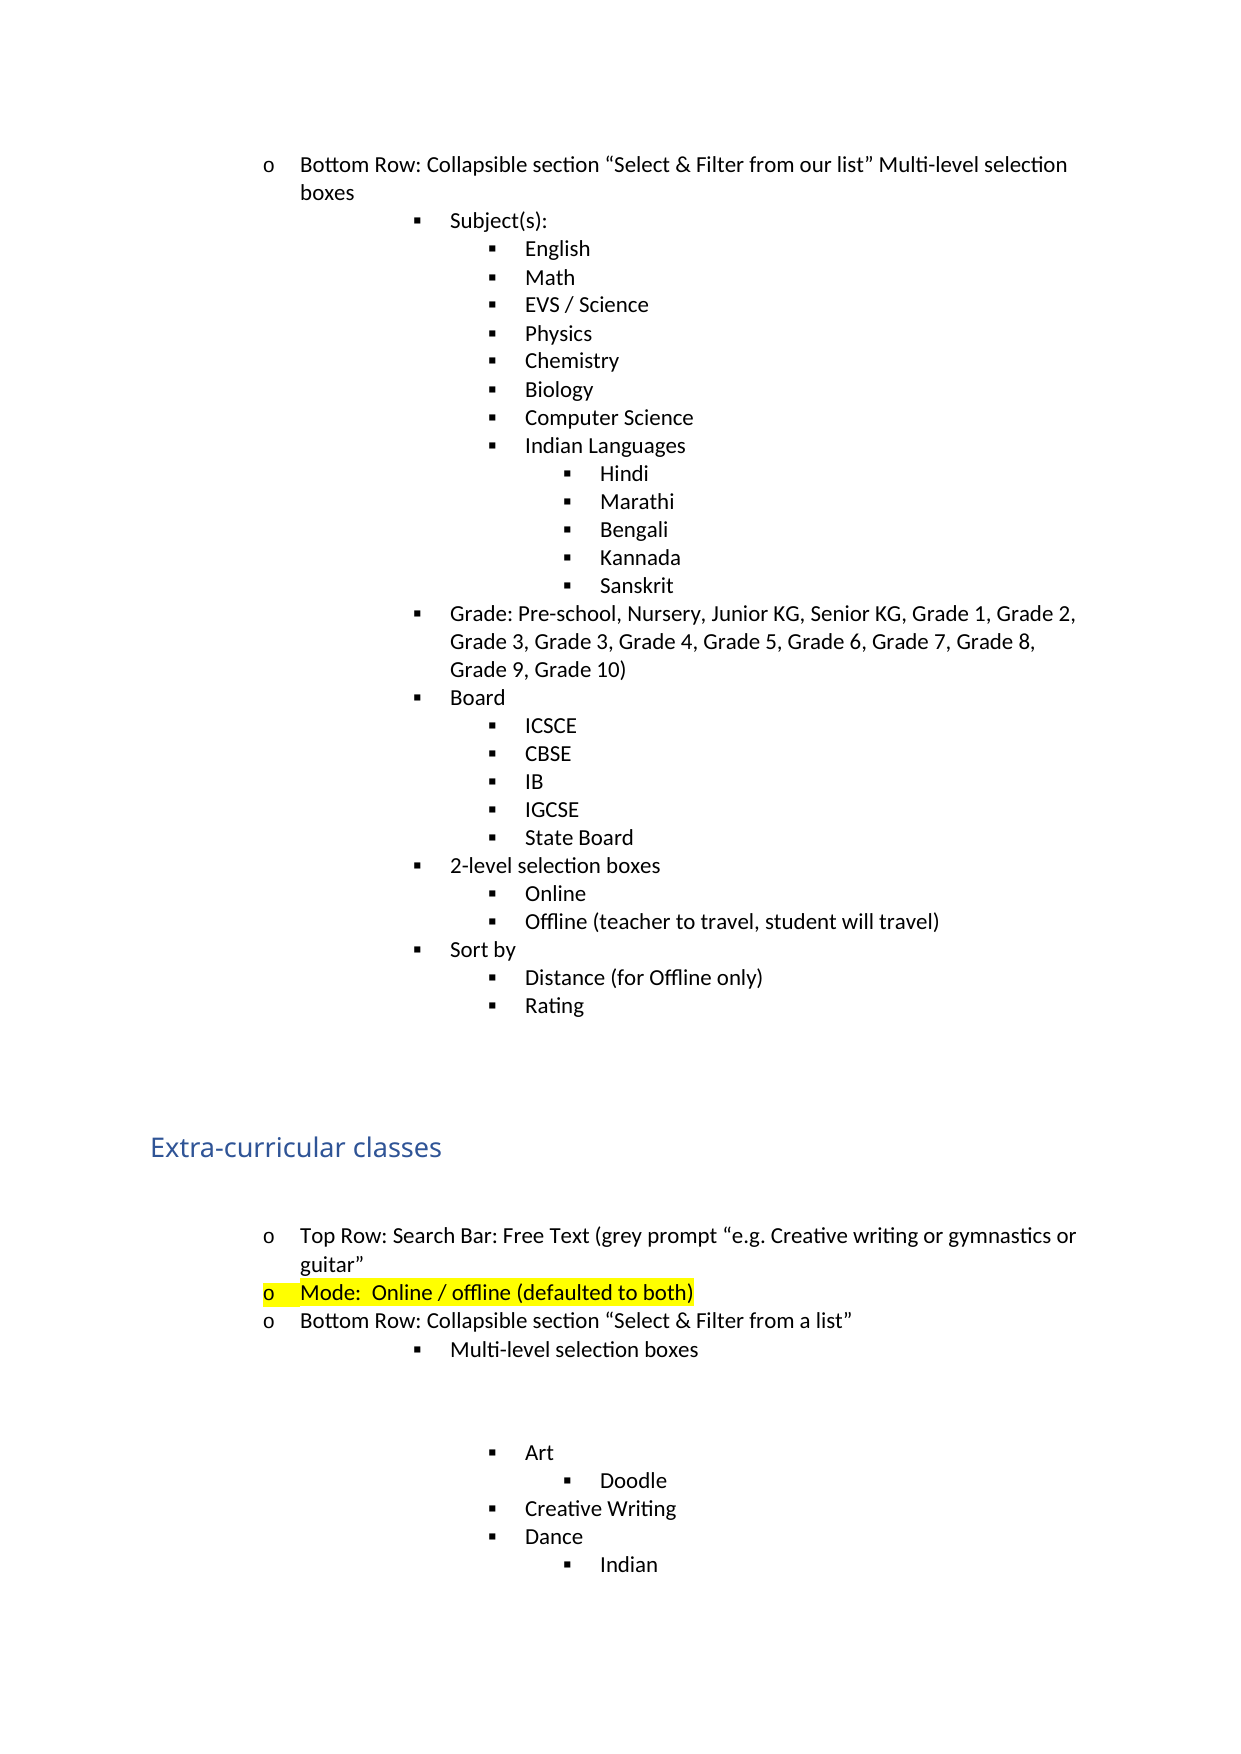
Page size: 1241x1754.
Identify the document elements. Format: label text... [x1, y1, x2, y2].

list Distance (for Offline only) [487, 963, 1090, 991]
list Dance [487, 1522, 1090, 1550]
list Hindi [562, 459, 1090, 487]
list Online [487, 879, 1090, 907]
list English [487, 234, 1090, 263]
list Sanskrit [562, 571, 1090, 599]
list EVS / Science [487, 291, 1090, 319]
list Rating [487, 991, 1090, 1019]
list Bottom Row: Collapsible section “Select & Filter from a list” [262, 1307, 1090, 1335]
list 2-level selection boxes [412, 851, 1090, 879]
list Bengali [562, 515, 1090, 543]
list Indian [562, 1550, 1090, 1578]
list State Board [487, 823, 1090, 851]
list Creative Writing [487, 1494, 1090, 1522]
list IB [487, 767, 1090, 795]
list IGCSE [487, 795, 1090, 823]
list Mode: Online / offline (defaulted to both) [300, 1278, 1090, 1307]
list Computer Science [487, 403, 1090, 431]
list Bottom Row: Collapsible section “Select & Filter from our list” Multi-level selection boxes [262, 150, 1090, 207]
list CBSE [487, 739, 1090, 767]
list ICSCE [487, 711, 1090, 739]
list Math [487, 263, 1090, 291]
list Multi-level selection boxes [412, 1335, 1090, 1363]
list Board [412, 683, 1090, 711]
list Top Row: Search Bar: Free Text (grey prompt “e.g. Creative writing or gymnastics or guitar” [262, 1222, 1090, 1278]
list Sort by [412, 935, 1090, 963]
list Grade: Pre-school, Nursery, Junior KG, Senior KG, Grade 1, Grade 2, Grade 3, Grade 3, Grade 4, Grade 5, Grade 6, Grade 7, Grade 8, Grade 9, Grade 10) [412, 599, 1090, 683]
subtitle Extra-curricular classes [150, 1128, 1090, 1165]
list Subject(s): [412, 207, 1090, 234]
list Physics [487, 319, 1090, 347]
list Indian Languages [487, 431, 1090, 459]
list Doodle [562, 1466, 1090, 1494]
list Biology [487, 375, 1090, 403]
list Marathi [562, 487, 1090, 515]
list Offline (teacher to travel, student will travel) [487, 907, 1090, 935]
list Art [487, 1438, 1090, 1466]
list Chemistry [487, 347, 1090, 375]
list Kannada [562, 543, 1090, 571]
